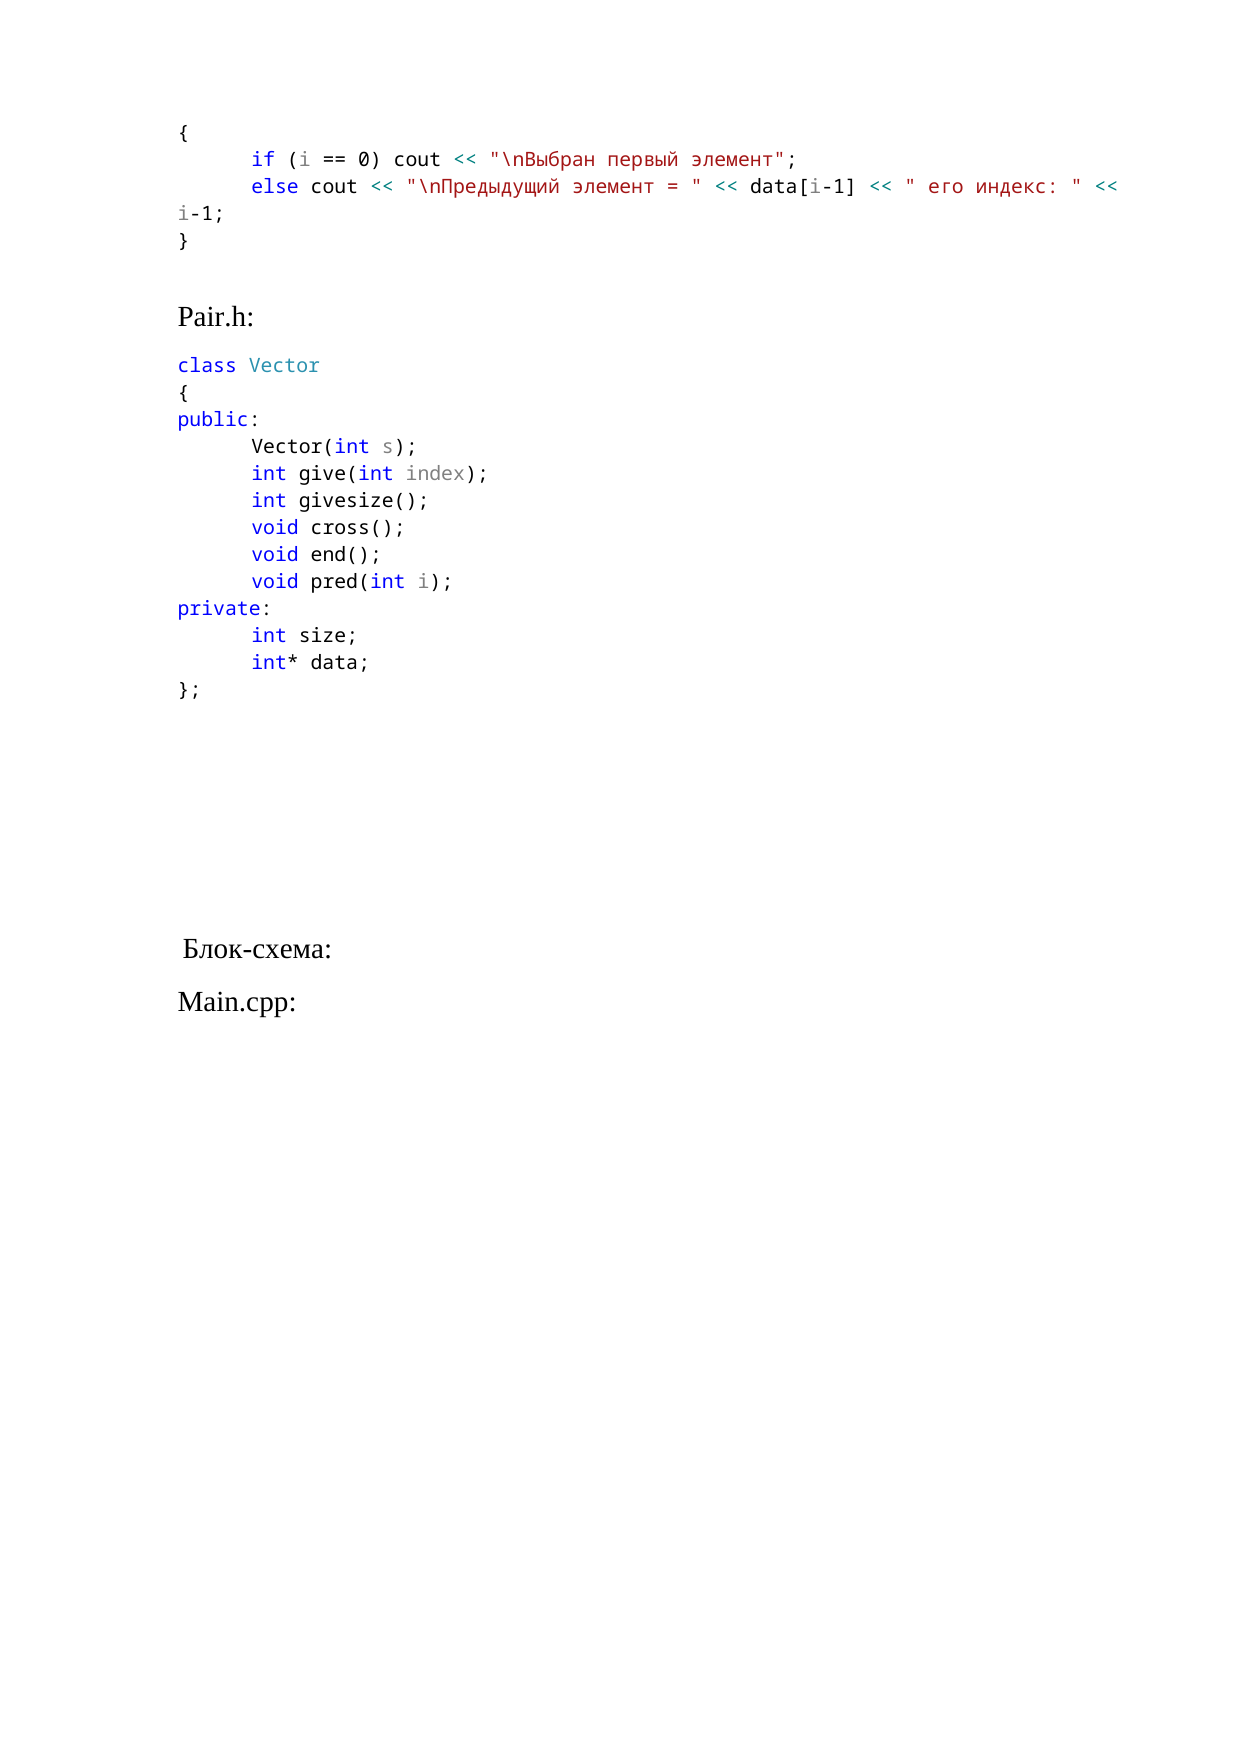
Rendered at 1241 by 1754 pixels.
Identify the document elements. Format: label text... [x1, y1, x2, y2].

text public: [177, 406, 1152, 432]
text int give(int index); [177, 459, 1152, 486]
text void cross(); [177, 513, 1152, 540]
text int* data; [177, 648, 1152, 675]
text } [177, 226, 1152, 253]
text Main.cpp: [177, 984, 1152, 1017]
text { [177, 378, 1152, 406]
text int size; [177, 621, 1152, 648]
text void end(); [177, 540, 1152, 567]
text Блок-схема: [177, 931, 1152, 964]
text { [177, 118, 1152, 145]
text class Vector [177, 352, 1152, 378]
text private: [177, 594, 1152, 621]
text Pair.h: [177, 299, 1152, 332]
text void pred(int i); [177, 567, 1152, 594]
text int givesize(); [177, 486, 1152, 513]
text else cout << "\nПредыдущий элемент = " << data[i-1] << " его индекс: " << i-1; [177, 172, 1152, 226]
text Vector(int s); [177, 432, 1152, 459]
text }; [177, 675, 1152, 702]
text if (i == 0) cout << "\nВыбран первый элемент"; [177, 145, 1152, 172]
